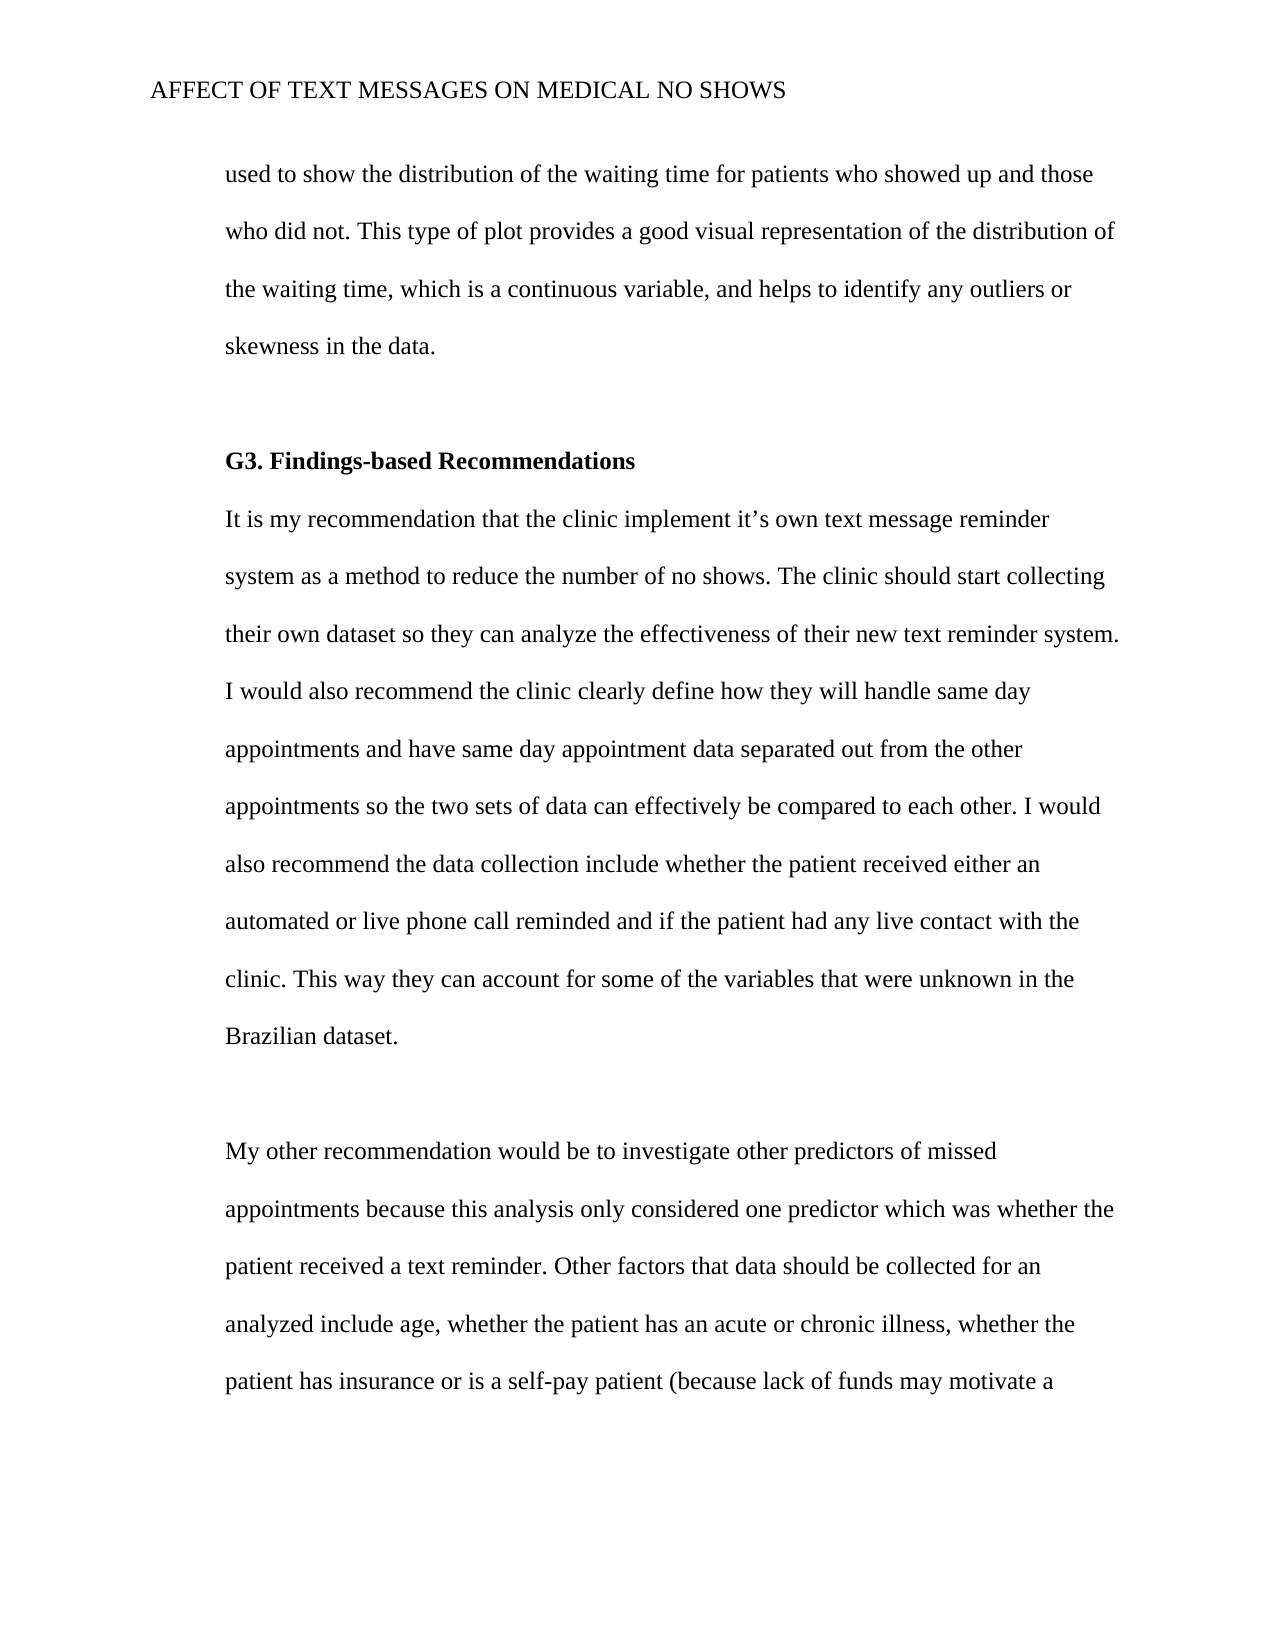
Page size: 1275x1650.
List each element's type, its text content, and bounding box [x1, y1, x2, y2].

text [225, 1136, 1125, 1395]
text It is my recommendation that the clinic implement it’s own text message reminder system as a method to reduce the number of no shows. The clinic should start collecting their own dataset so they can analyze the effectiveness of their new text reminder system. [225, 504, 1125, 648]
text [225, 159, 1125, 360]
subtitle G3. Findings-based Recommendations [225, 446, 1125, 475]
text I would also recommend the clinic clearly define how they will handle same day appointments and have same day appointment data separated out from the other appointments so the two sets of data can effectively be compared to each other. I would also recommend the data collection include whether the patient received either an automated or live phone call reminded and if the patient had any live contact with the clinic. This way they can account for some of the variables that were unknown in the Brazilian dataset. [225, 676, 1125, 1050]
